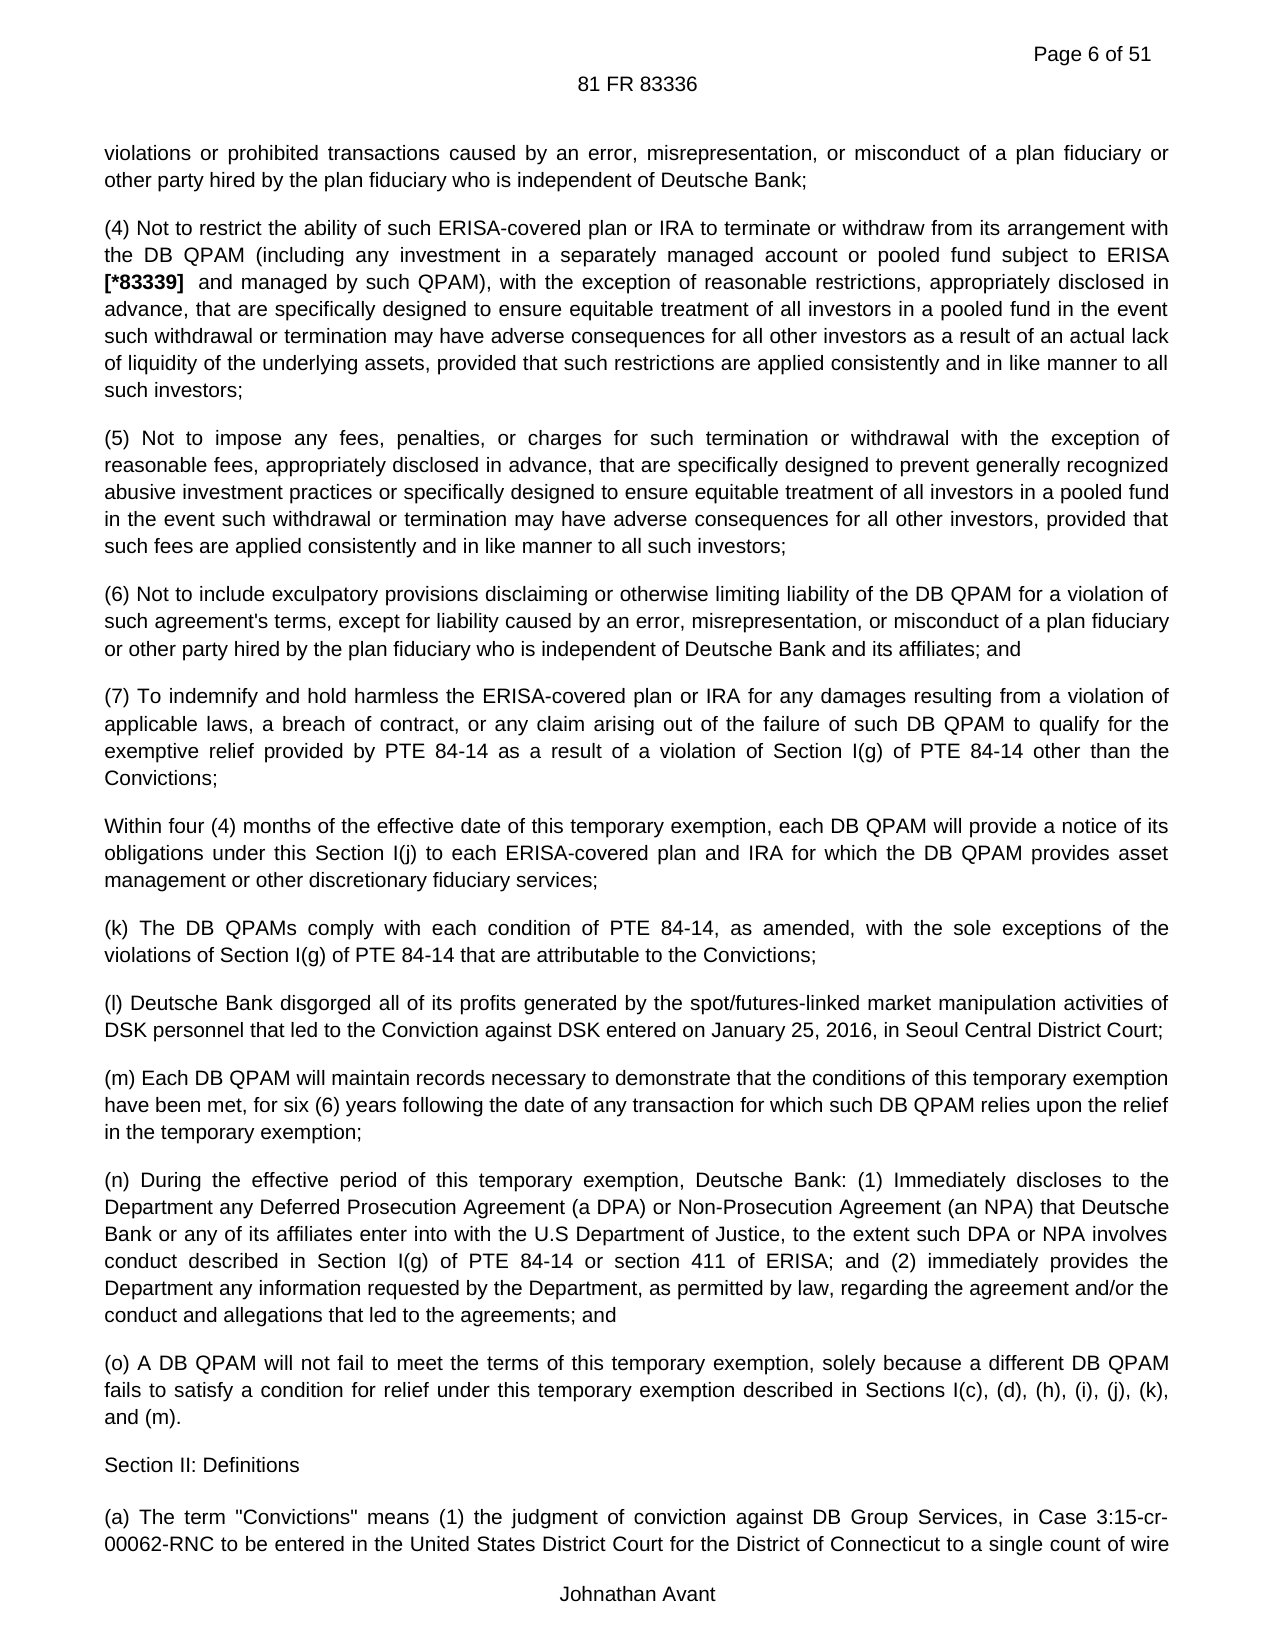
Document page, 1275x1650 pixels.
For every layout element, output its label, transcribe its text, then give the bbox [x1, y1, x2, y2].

text (7) To indemnify and hold harmless the ERISA-covered plan or IRA for any damages resulting from a violation of applicable laws, a breach of contract, or any claim arising out of the failure of such DB QPAM to qualify for the exemptive relief provided by PTE 84-14 as a result of a violation of Section I(g) of PTE 84-14 other than the Convictions; [104, 681, 1171, 789]
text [104, 1502, 1171, 1556]
text (6) Not to include exculpatory provisions disclaiming or otherwise limiting liability of the DB QPAM for a violation of such agreement's terms, except for liability caused by an error, misrepresentation, or misconduct of a plan fiduciary or other party hired by the plan fiduciary who is independent of Deutsche Bank and its affiliates; and [104, 579, 1171, 660]
text Section II: Definitions [104, 1450, 1171, 1477]
text Within four (4) months of the effective date of this temporary exemption, each DB QPAM will provide a notice of its obligations under this Section I(j) to each ERISA-covered plan and IRA for which the DB QPAM provides asset management or other discretionary fiduciary services; [104, 810, 1171, 892]
text (m) Each DB QPAM will maintain records necessary to demonstrate that the conditions of this temporary exemption have been met, for six (6) years following the date of any transaction for which such DB QPAM relies upon the relief in the temporary exemption; [104, 1062, 1171, 1144]
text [104, 137, 1171, 192]
text (k) The DB QPAMs comply with each condition of PTE 84-14, as amended, with the sole exceptions of the violations of Section I(g) of PTE 84-14 that are attributable to the Convictions; [104, 912, 1171, 967]
text (5) Not to impose any fees, penalties, or charges for such termination or withdrawal with the exception of reasonable fees, appropriately disclosed in advance, that are specifically designed to prevent generally recognized abusive investment practices or specifically designed to ensure equitable treatment of all investors in a pooled fund in the event such withdrawal or termination may have adverse consequences for all other investors, provided that such fees are applied consistently and in like manner to all such investors; [104, 423, 1171, 558]
text (n) During the effective period of this temporary exemption, Deutsche Bank: (1) Immediately discloses to the Department any Deferred Prosecution Agreement (a DPA) or Non-Prosecution Agreement (an NPA) that Deutsche Bank or any of its affiliates enter into with the U.S Department of Justice, to the extent such DPA or NPA involves conduct described in Section I(g) of PTE 84-14 or section 411 of ERISA; and (2) immediately provides the Department any information requested by the Department, as permitted by law, regarding the agreement and/or the conduct and allegations that led to the agreements; and [104, 1164, 1171, 1327]
text (l) Deutsche Bank disgorged all of its profits generated by the spot/futures-linked market manipulation activities of DSK personnel that led to the Conviction against DSK entered on January 25, 2016, in Seoul Central District Court; [104, 987, 1171, 1042]
text (4) Not to restrict the ability of such ERISA-covered plan or IRA to terminate or withdraw from its arrangement with the DB QPAM (including any investment in a separately managed account or pooled fund subject to ERISA [*83339] and managed by such QPAM), with the exception of reasonable restrictions, appropriately disclosed in advance, that are specifically designed to ensure equitable treatment of all investors in a pooled fund in the event such withdrawal or termination may have adverse consequences for all other investors as a result of an actual lack of liquidity of the underlying assets, provided that such restrictions are applied consistently and in like manner to all such investors; [104, 212, 1171, 402]
text (o) A DB QPAM will not fail to meet the terms of this temporary exemption, solely because a different DB QPAM fails to satisfy a condition for relief under this temporary exemption described in Sections I(c), (d), (h), (i), (j), (k), and (m). [104, 1348, 1171, 1429]
